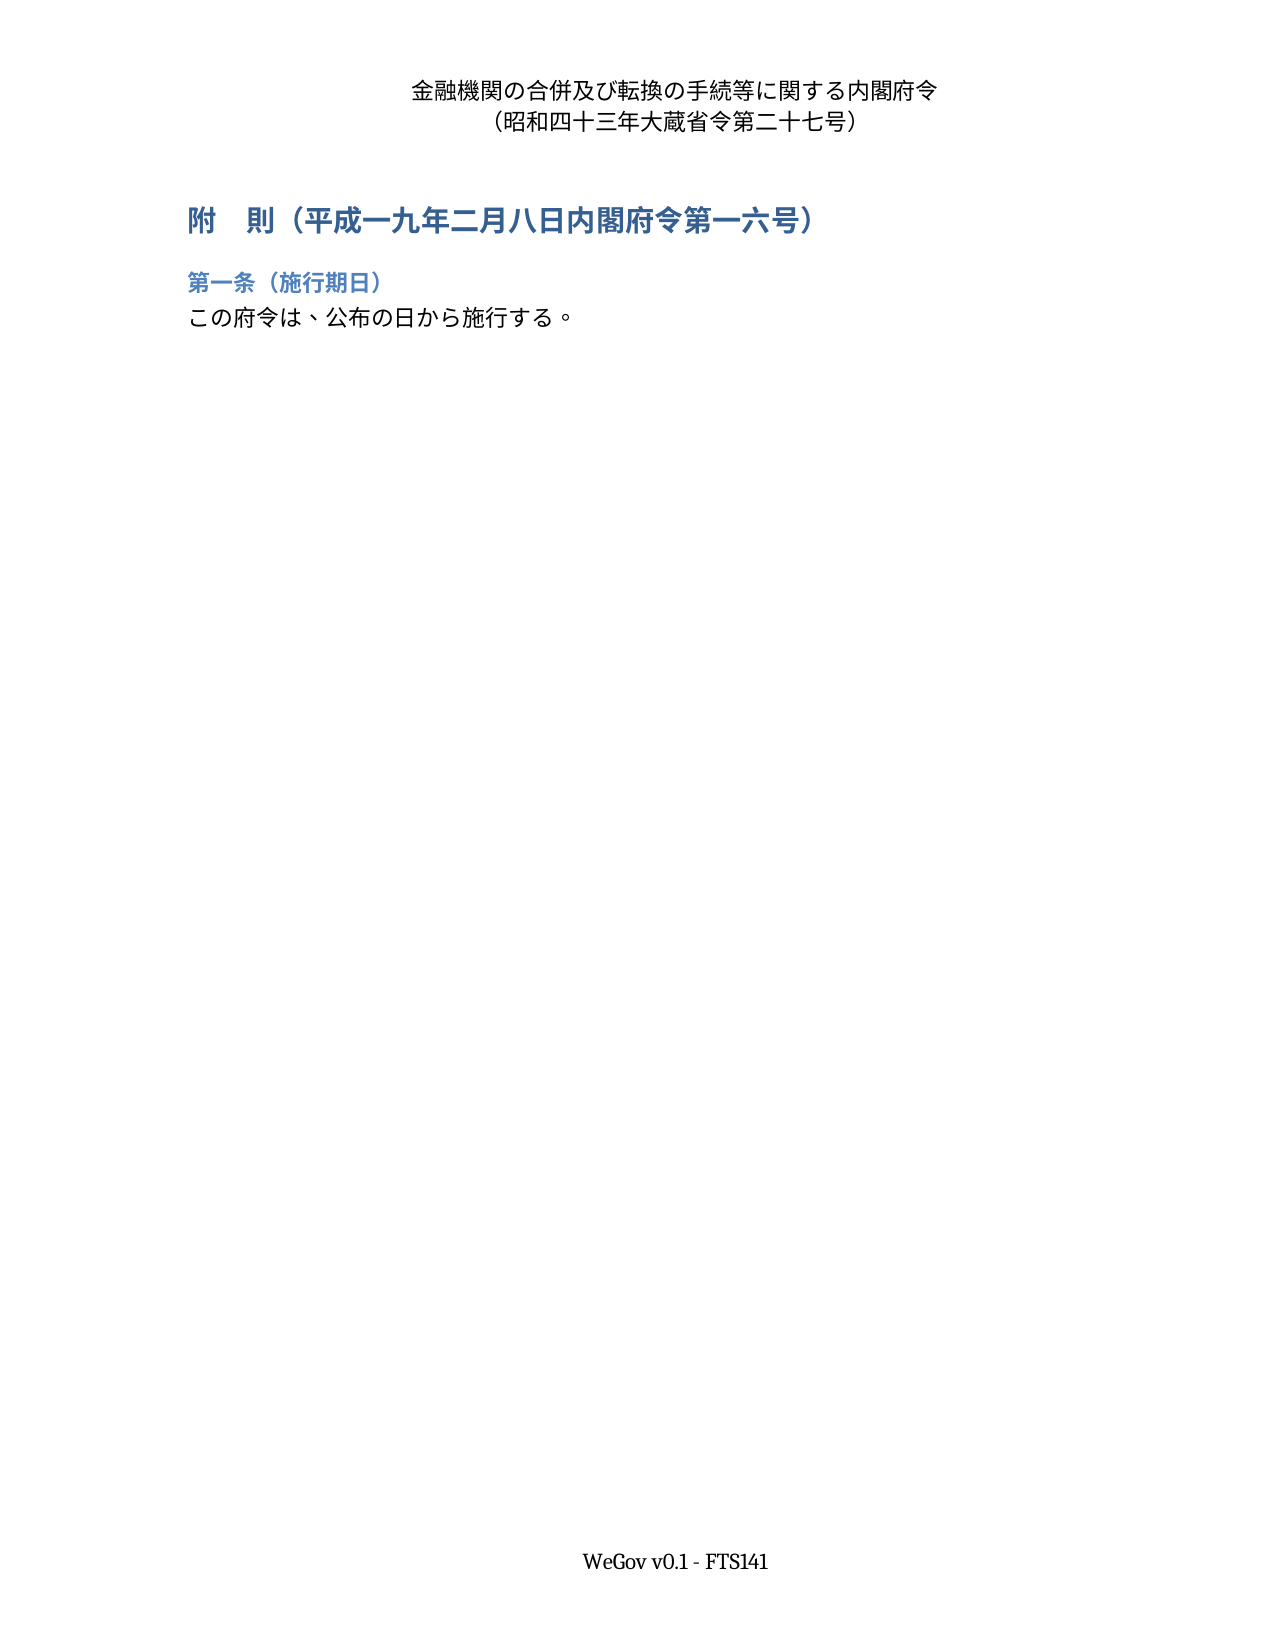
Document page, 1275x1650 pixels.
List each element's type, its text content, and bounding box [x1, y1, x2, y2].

subtitle 附 則（平成一九年二月八日内閣府令第一六号） [187, 200, 1087, 240]
subtitle 第一条（施行期日） [187, 266, 1087, 298]
text この府令は、公布の日から施行する。 [187, 302, 1087, 334]
